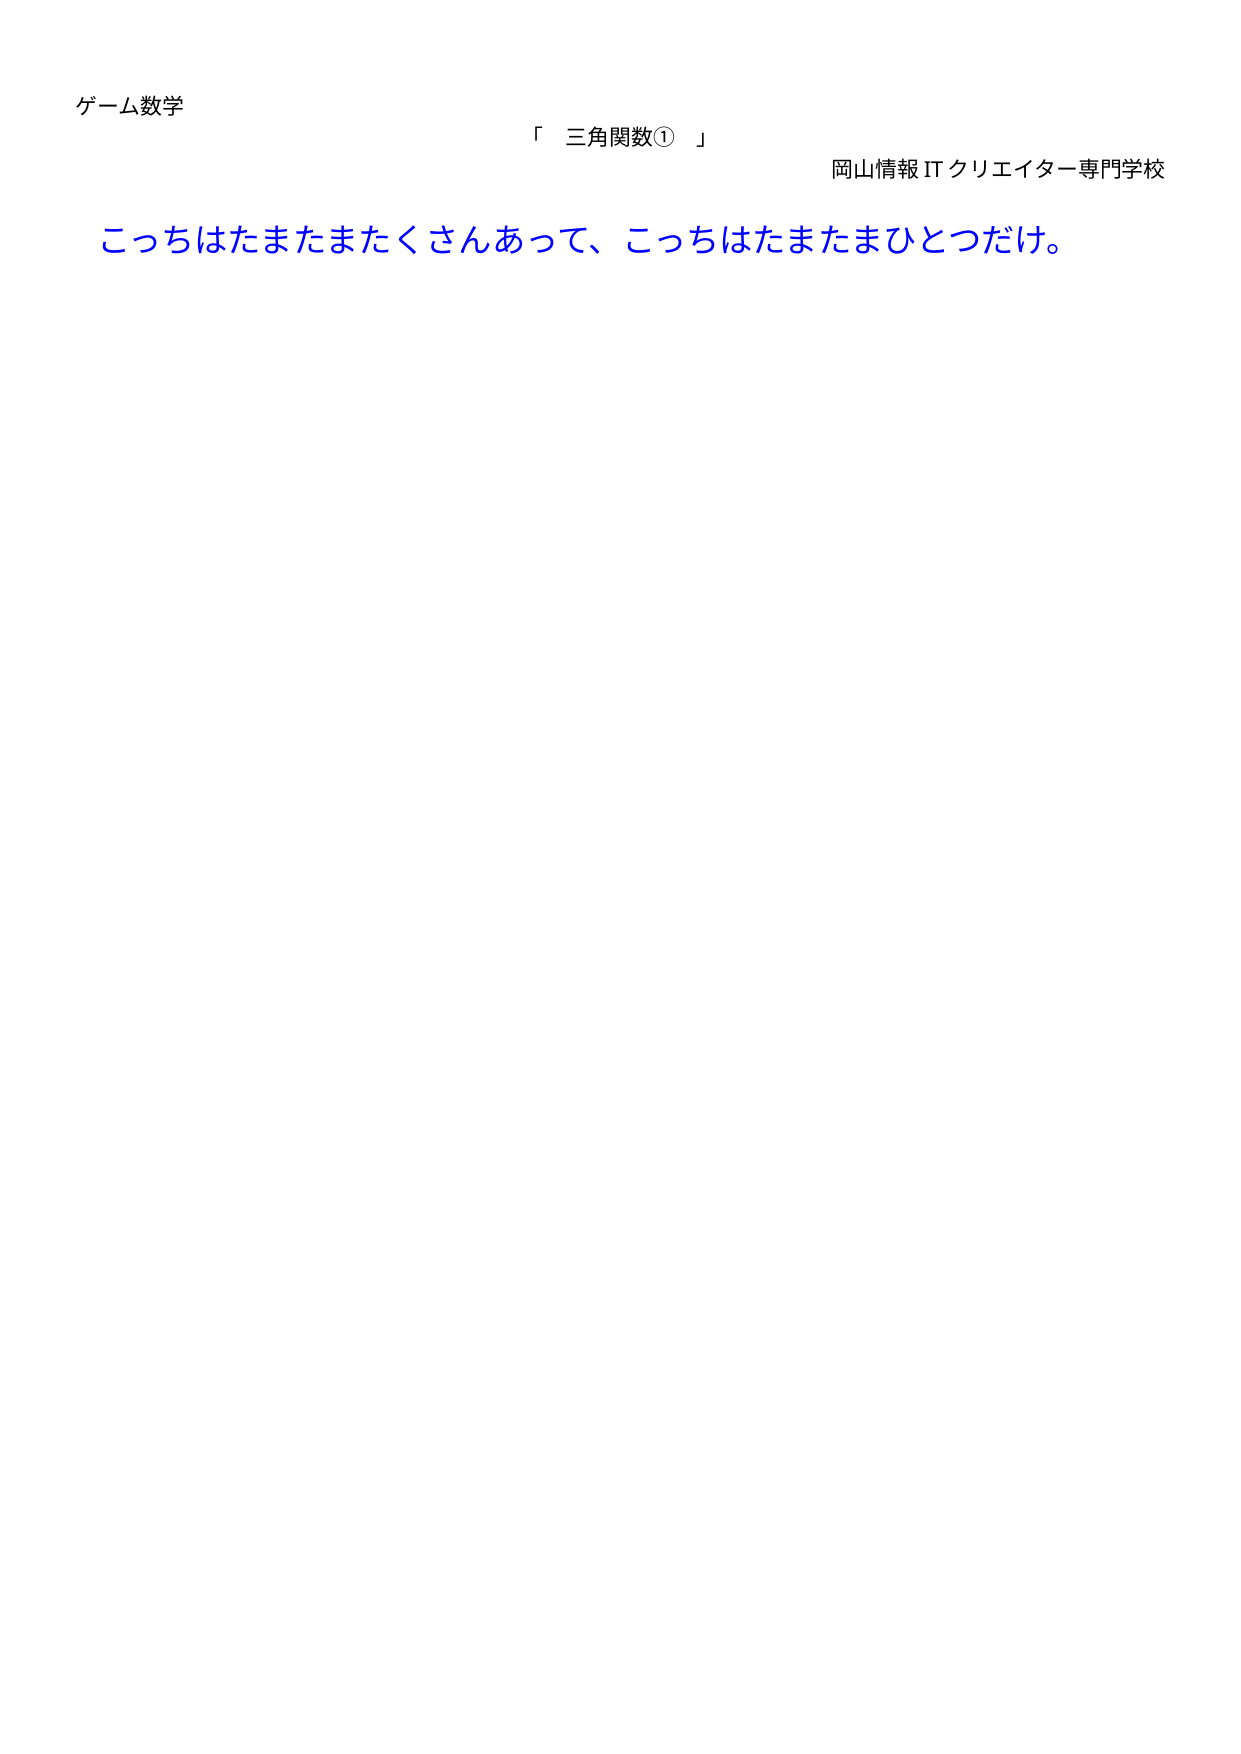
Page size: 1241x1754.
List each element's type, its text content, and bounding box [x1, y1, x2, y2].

text こっちはたまたまたくさんあって、こっちはたまたまひとつだけ。 [97, 200, 1165, 275]
